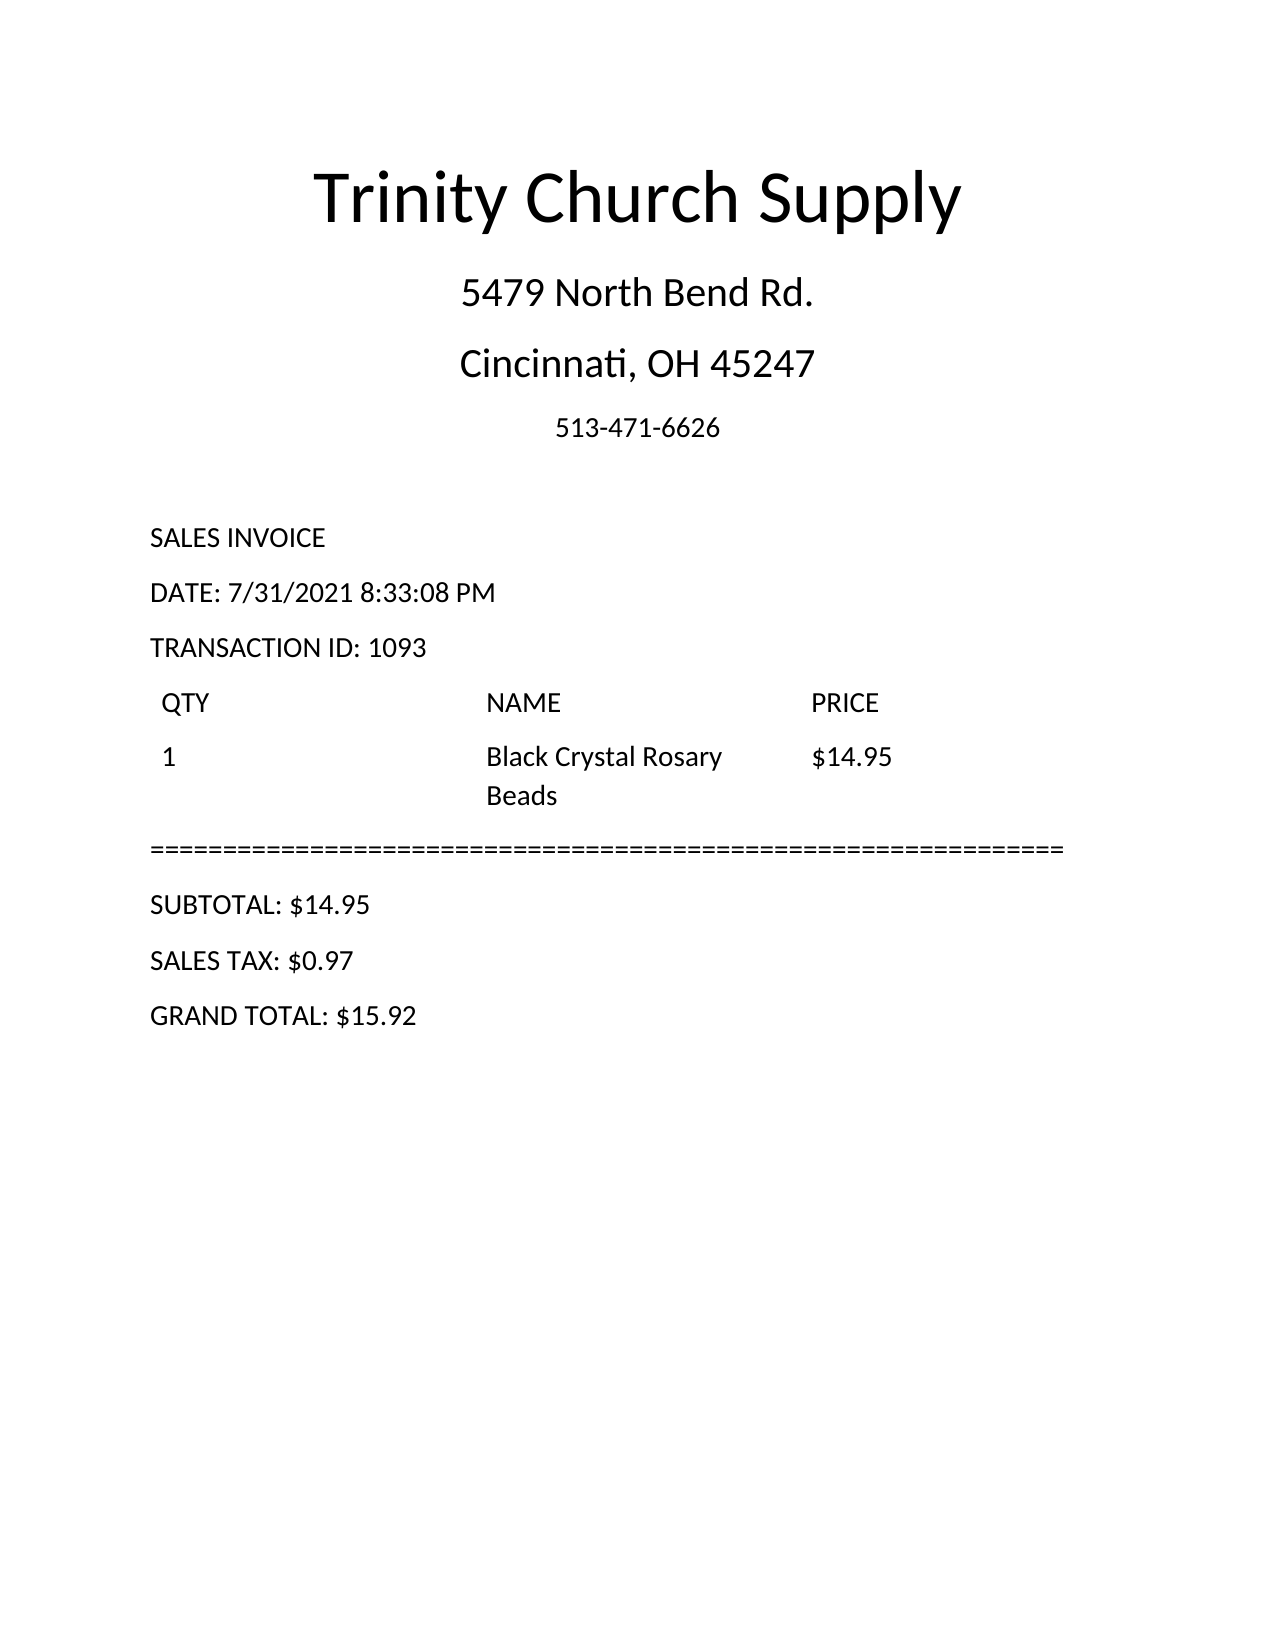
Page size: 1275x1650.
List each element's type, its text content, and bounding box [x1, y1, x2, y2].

table_header PRICE [800, 684, 1125, 738]
text 5479 North Bend Rd. [150, 266, 1125, 316]
text TRANSACTION ID: 1093 [150, 629, 1125, 665]
table_header QTY [150, 684, 475, 738]
table_cell $14.95 [800, 739, 1125, 831]
text =============================================================== [150, 831, 1125, 867]
text SALES INVOICE [150, 519, 1125, 554]
text SALES TAX: $0.97 [150, 942, 1125, 977]
table_cell Black Crystal Rosary Beads [475, 739, 800, 831]
text Cincinnati, OH 45247 [150, 337, 1125, 388]
table_header NAME [475, 684, 800, 738]
text 513-471-6626 [150, 409, 1125, 444]
table_cell 1 [150, 739, 475, 831]
text GRAND TOTAL: $15.92 [150, 997, 1125, 1032]
text SUBTOTAL: $14.95 [150, 886, 1125, 922]
text DATE: 7/31/2021 8:33:08 PM [150, 574, 1125, 609]
text Trinity Church Supply [150, 150, 1125, 242]
